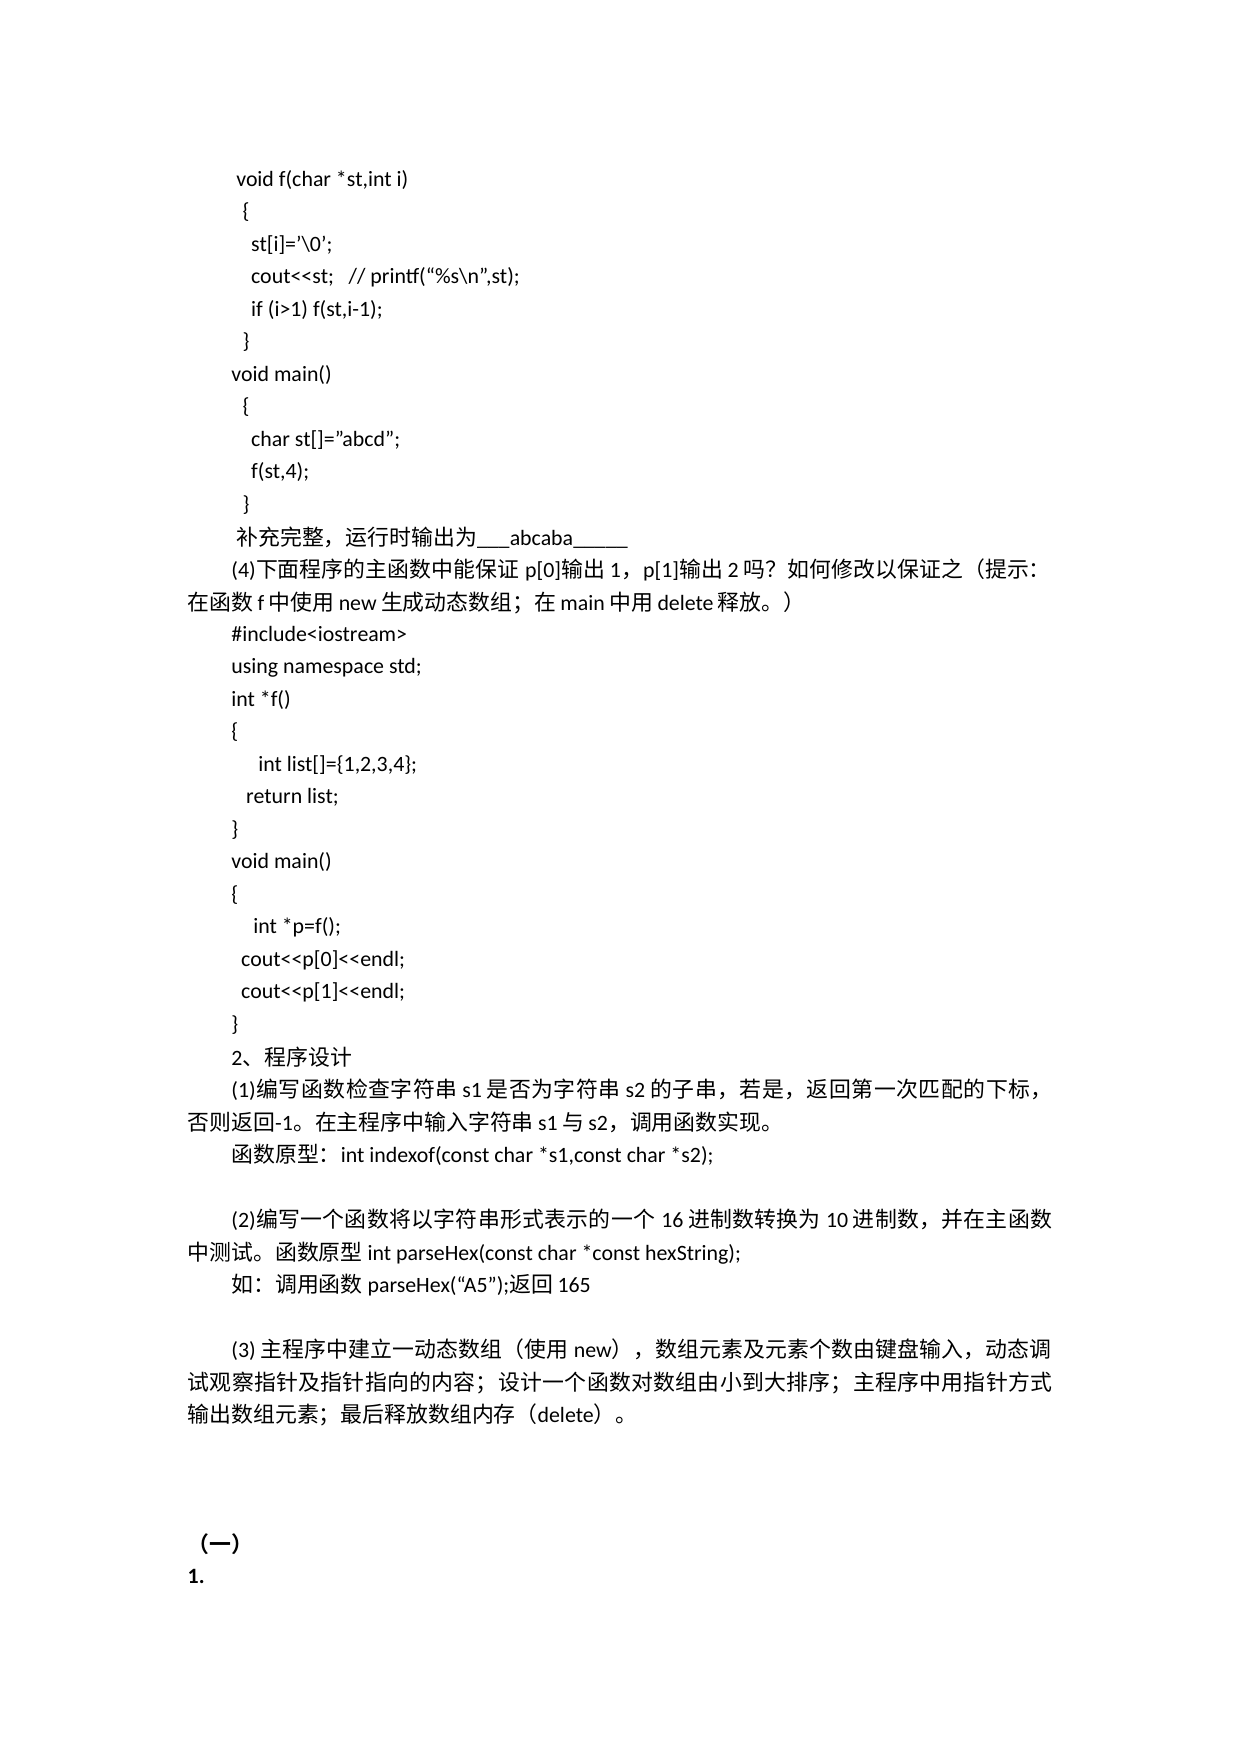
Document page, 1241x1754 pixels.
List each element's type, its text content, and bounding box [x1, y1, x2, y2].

text st[i]=’\0’; [187, 227, 1053, 259]
text void f(char *st,int i) [187, 162, 1053, 194]
text 2、程序设计 [187, 1039, 1053, 1072]
text int *f() [187, 682, 1053, 714]
text (2)编写一个函数将以字符串形式表示的一个16进制数转换为10进制数，并在主函数中测试。函数原型 int parseHex(const char *const hexString); [187, 1202, 1053, 1267]
text cout<<p[1]<<endl; [187, 974, 1053, 1007]
text int list[]={1,2,3,4}; [187, 747, 1053, 779]
text int *p=f(); [187, 909, 1053, 942]
text (1)编写函数检查字符串s1是否为字符串s2的子串，若是，返回第一次匹配的下标，否则返回-1。在主程序中输入字符串s1与s2，调用函数实现。 [187, 1072, 1053, 1137]
text } [187, 1007, 1053, 1039]
text } [187, 324, 1053, 357]
text char st[]=”abcd”; [187, 422, 1053, 454]
text { [187, 877, 1053, 909]
text void main() [187, 844, 1053, 877]
text { [187, 194, 1053, 227]
text 补充完整，运行时输出为___abcaba_____ [187, 519, 1053, 552]
text using namespace std; [187, 649, 1053, 682]
text （一） [187, 1527, 1053, 1559]
text (4)下面程序的主函数中能保证p[0]输出1，p[1]输出2吗？如何修改以保证之（提示：在函数f中使用new生成动态数组；在main中用delete释放。） [187, 552, 1053, 617]
text void main() [187, 357, 1053, 389]
text return list; [187, 779, 1053, 812]
text } [187, 487, 1053, 519]
text 1. [187, 1559, 1053, 1592]
text cout<<p[0]<<endl; [187, 942, 1053, 974]
text { [187, 714, 1053, 747]
text } [187, 812, 1053, 844]
text { [187, 389, 1053, 422]
text f(st,4); [187, 454, 1053, 487]
text 如：调用函数 parseHex(“A5”);返回165 [187, 1267, 1053, 1299]
text cout<<st; // printf(“%s\n”,st); [187, 259, 1053, 292]
text 函数原型：int indexof(const char *s1,const char *s2); [187, 1137, 1053, 1169]
list 主程序中建立一动态数组（使用new），数组元素及元素个数由键盘输入，动态调试观察指针及指针指向的内容；设计一个函数对数组由小到大排序；主程序中用指针方式输出数组元素；最后释放数组内存（delete）。 [187, 1332, 1053, 1429]
text #include<iostream> [187, 617, 1053, 649]
text if (i>1) f(st,i-1); [187, 292, 1053, 324]
